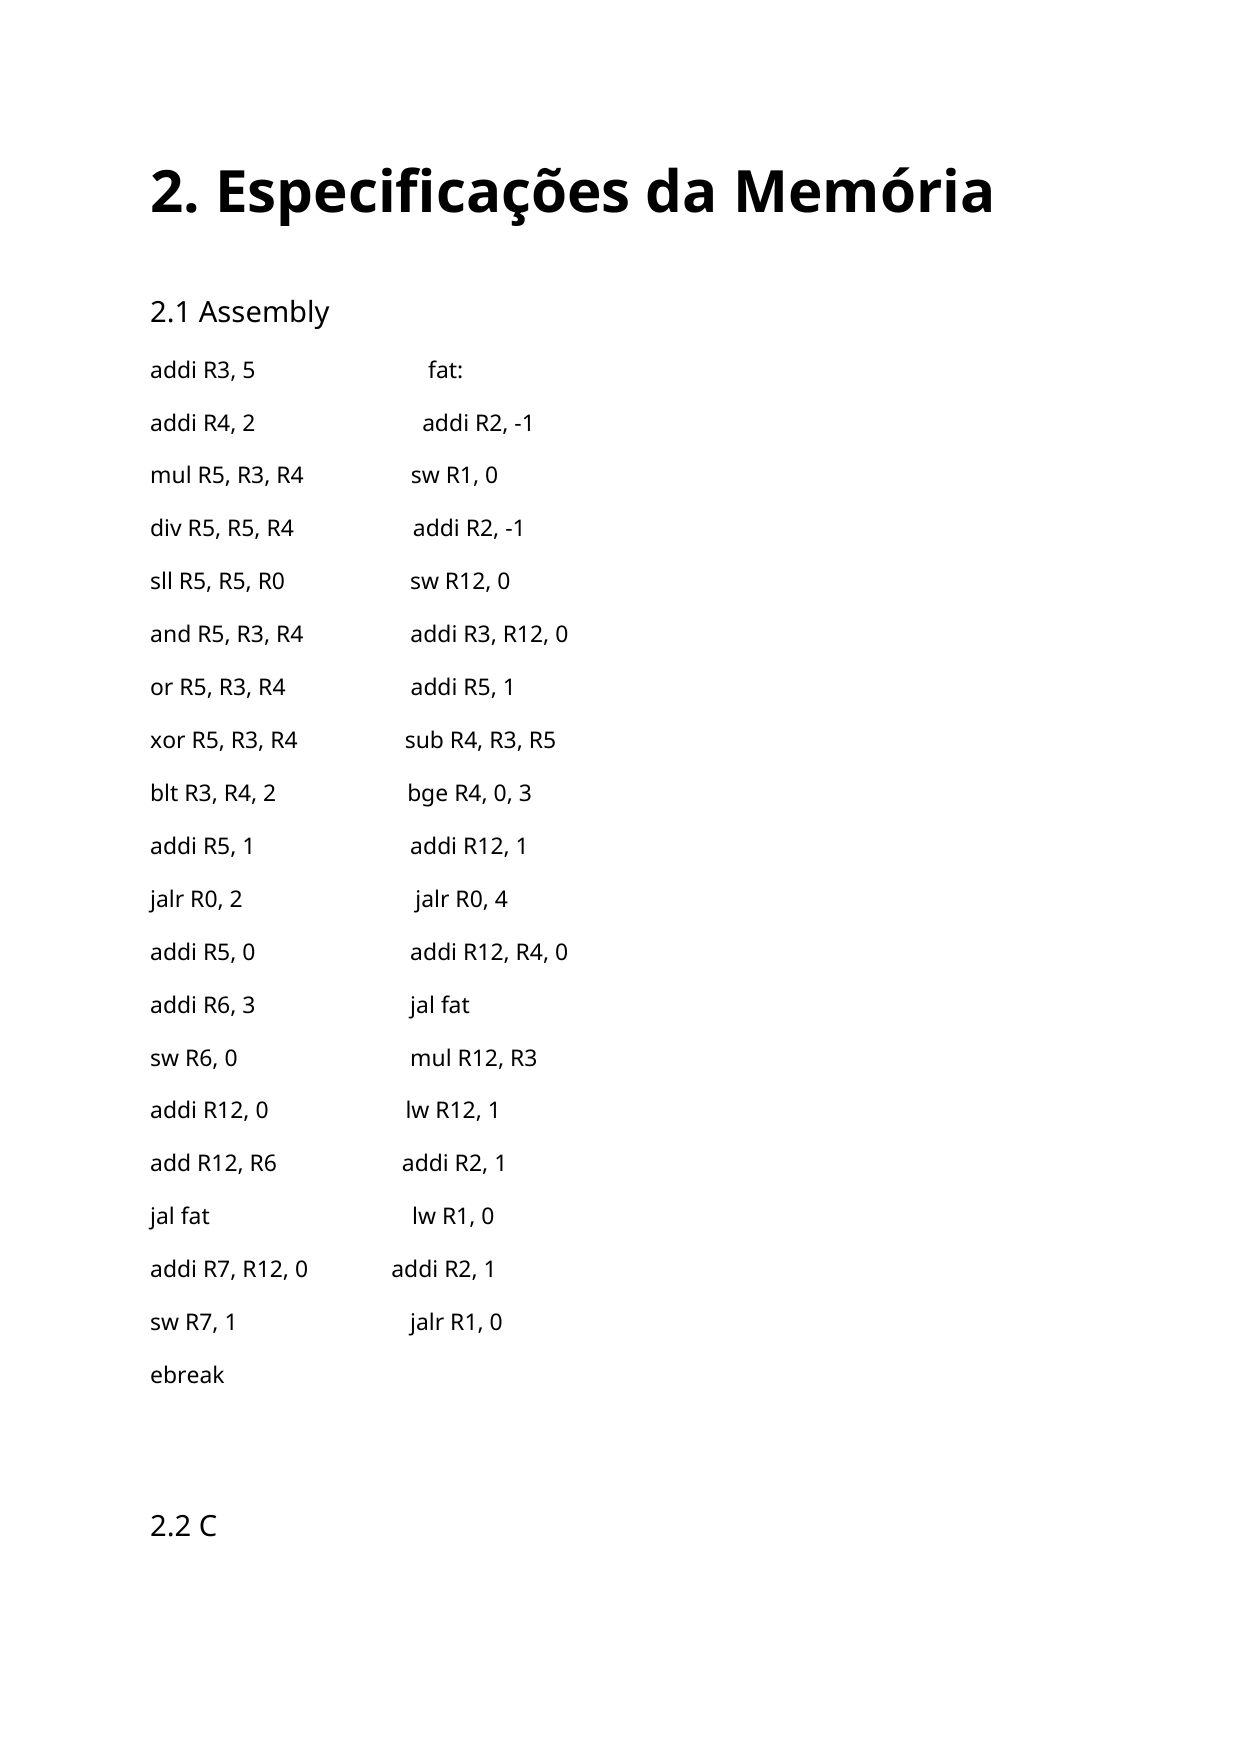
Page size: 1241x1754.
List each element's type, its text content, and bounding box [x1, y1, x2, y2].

text div R5, R5, R4 addi R2, -1 [150, 512, 1090, 544]
text jalr R0, 2 jalr R0, 4 [150, 883, 1090, 914]
text addi R4, 2 addi R2, -1 [150, 407, 1090, 438]
text addi R5, 0 addi R12, R4, 0 [150, 936, 1090, 967]
text sll R5, R5, R0 sw R12, 0 [150, 565, 1090, 597]
text 2.1 Assembly [150, 291, 1090, 331]
text ebreak [150, 1359, 1090, 1390]
text sw R7, 1 jalr R1, 0 [150, 1306, 1090, 1337]
text sw R6, 0 mul R12, R3 [150, 1042, 1090, 1073]
text addi R6, 3 jal fat [150, 989, 1090, 1020]
text add R12, R6 addi R2, 1 [150, 1147, 1090, 1179]
text and R5, R3, R4 addi R3, R12, 0 [150, 618, 1090, 649]
text blt R3, R4, 2 bge R4, 0, 3 [150, 777, 1090, 808]
text addi R3, 5 fat: [150, 354, 1090, 385]
text addi R5, 1 addi R12, 1 [150, 830, 1090, 861]
text 2.2 C [150, 1465, 1090, 1545]
text xor R5, R3, R4 sub R4, R3, R5 [150, 724, 1090, 755]
text addi R7, R12, 0 addi R2, 1 [150, 1253, 1090, 1284]
text jal fat lw R1, 0 [150, 1200, 1090, 1232]
text addi R12, 0 lw R12, 1 [150, 1094, 1090, 1126]
text or R5, R3, R4 addi R5, 1 [150, 671, 1090, 702]
text mul R5, R3, R4 sw R1, 0 [150, 459, 1090, 491]
text 2. Especificações da Memória [150, 150, 1090, 269]
